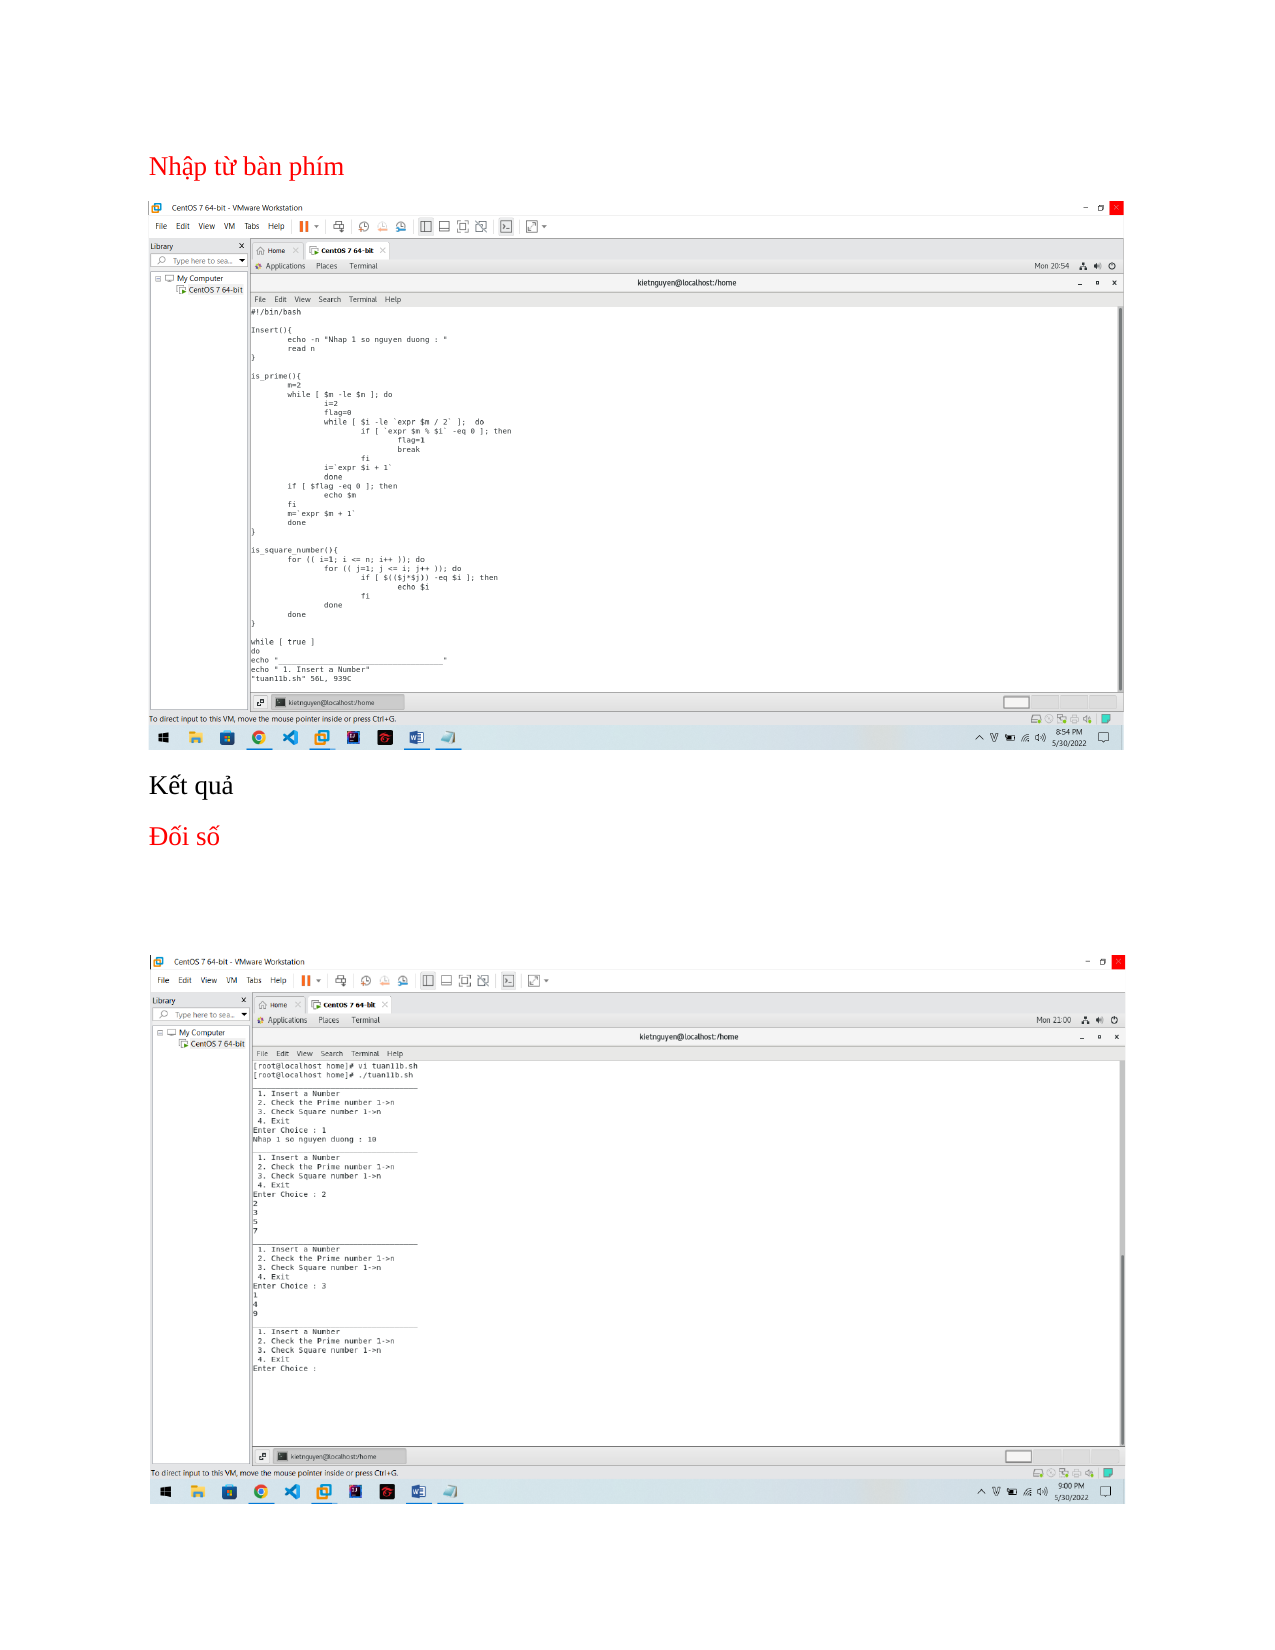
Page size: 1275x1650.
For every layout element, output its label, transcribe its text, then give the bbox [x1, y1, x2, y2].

text Nhập từ bàn phím [148, 150, 1125, 181]
picture [148, 201, 1124, 750]
picture [150, 955, 1126, 1504]
text Kết quả [148, 769, 1125, 801]
text Đối số [148, 821, 1125, 852]
